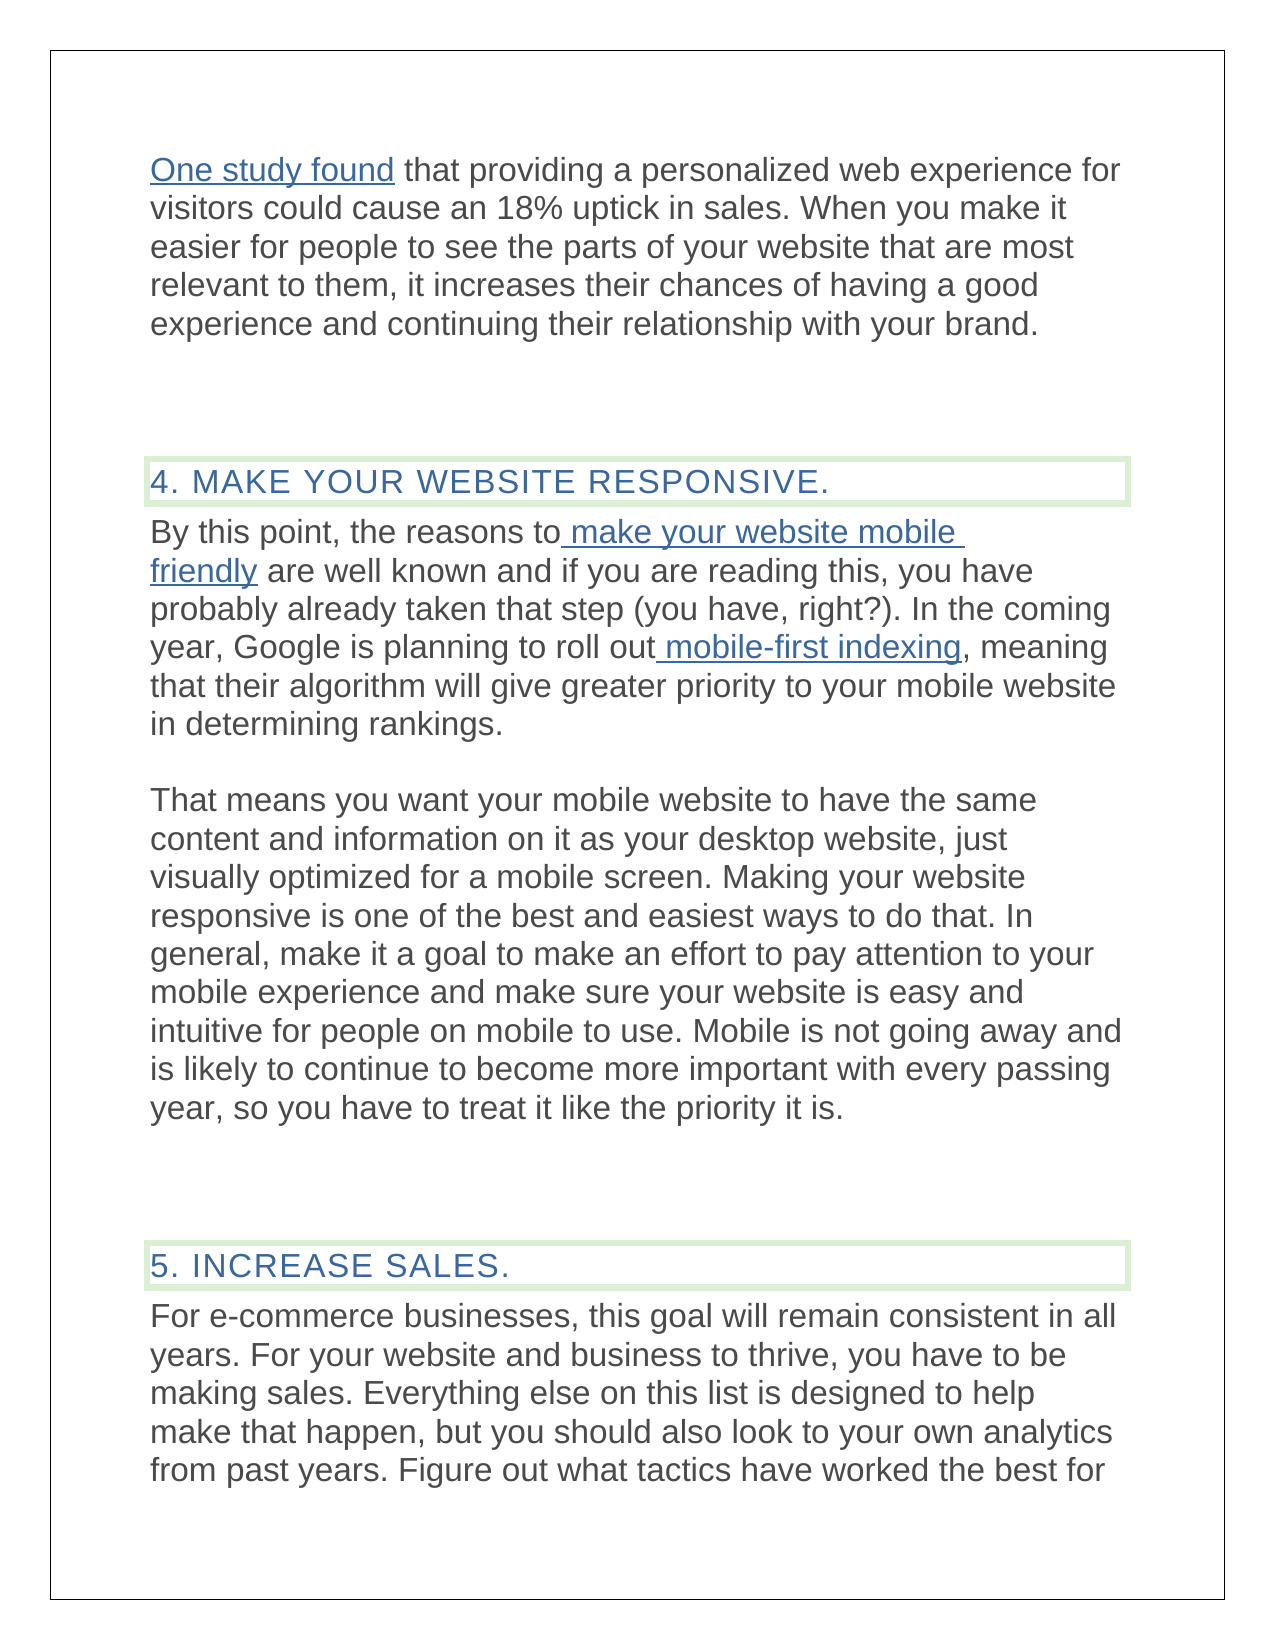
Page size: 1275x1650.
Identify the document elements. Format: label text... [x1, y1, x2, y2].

subtitle 5. Increase sales. [150, 1246, 1125, 1284]
text That means you want your mobile website to have the same content and information on it as your desktop website, just visually optimized for a mobile screen. Making your website responsive is one of the best and easiest ways to do that. In general, make it a goal to make an effort to pay attention to your mobile experience and make sure your website is easy and intuitive for people on mobile to use. Mobile is not going away and is likely to continue to become more important with every passing year, so you have to treat it like the priority it is. [150, 780, 1125, 1126]
subtitle 4. Make your website responsive. [150, 462, 1125, 500]
text By this point, the reasons to make your website mobile friendly are well known and if you are reading this, you have probably already taken that step (you have, right?). In the coming year, Google is planning to roll out mobile-first indexing, meaning that their algorithm will give greater priority to your mobile website in determining rankings. [150, 512, 1125, 743]
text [150, 1296, 1125, 1489]
text One study found that providing a personalized web experience for visitors could cause an 18% uptick in sales. When you make it easier for people to see the parts of your website that are most relevant to them, it increases their chances of having a good experience and continuing their relationship with your brand. [150, 150, 1125, 342]
